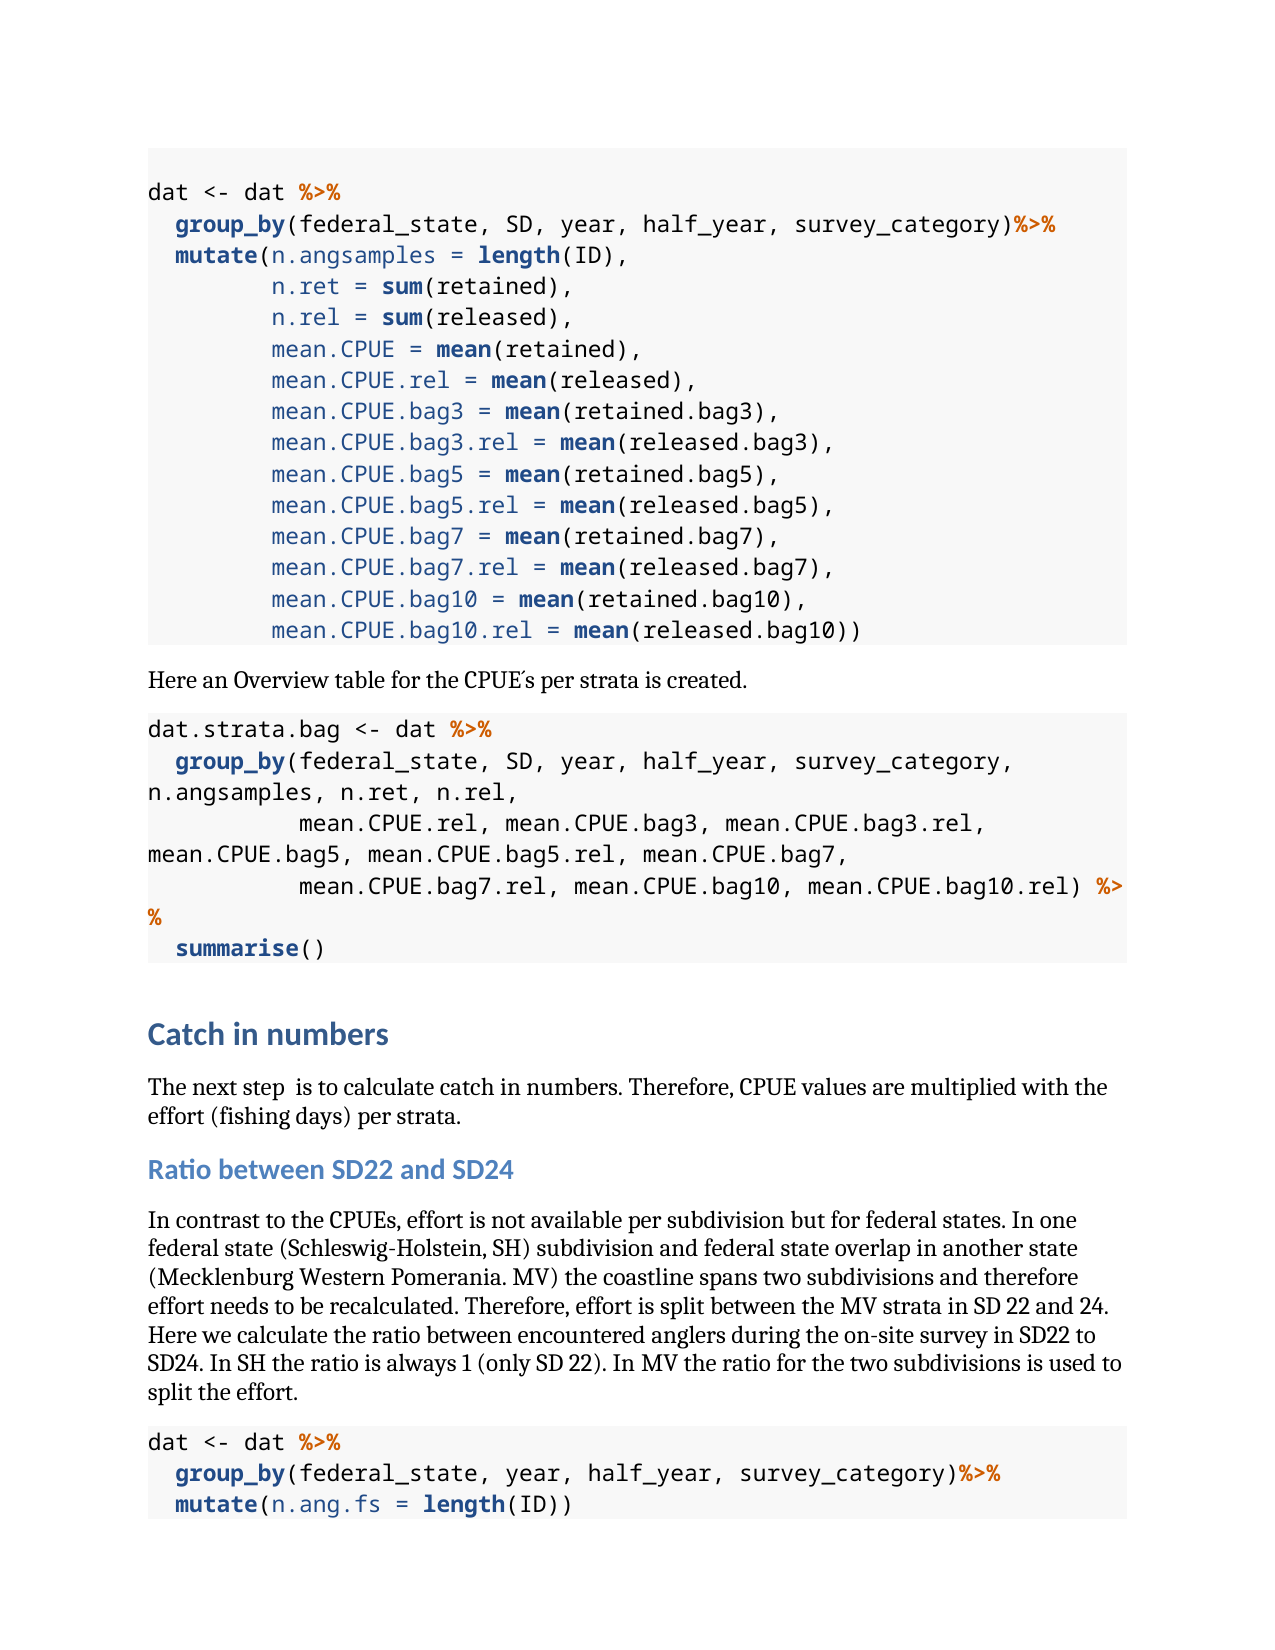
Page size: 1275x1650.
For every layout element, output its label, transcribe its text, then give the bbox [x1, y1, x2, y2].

text Here an Overview table for the CPUE´s per strata is created. [148, 666, 1127, 695]
subtitle Ratio between SD22 and SD24 [148, 1151, 1127, 1187]
text The next step is to calculate catch in numbers. Therefore, CPUE values are multiplied with the effort (fishing days) per strata. [148, 1073, 1127, 1130]
text dat <- dat %>% group_by(federal_state, SD, year, half_year, survey_category)%>% mutate(n.angsamples = length(ID), n.ret = sum(retained), n.rel = sum(released), mean.CPUE = mean(retained), mean.CPUE.rel = mean(released), mean.CPUE.bag3 = mean(retained.bag3), mean.CPUE.bag3.rel = mean(released.bag3), mean.CPUE.bag5 = mean(retained.bag5), mean.CPUE.bag5.rel = mean(released.bag5), mean.CPUE.bag7 = mean(retained.bag7), mean.CPUE.bag7.rel = mean(released.bag7), mean.CPUE.bag10 = mean(retained.bag10), mean.CPUE.bag10.rel = mean(released.bag10)) [148, 148, 1127, 645]
text dat.strata.bag <- dat %>% group_by(federal_state, SD, year, half_year, survey_category, n.angsamples, n.ret, n.rel, mean.CPUE.rel, mean.CPUE.bag3, mean.CPUE.bag3.rel, mean.CPUE.bag5, mean.CPUE.bag5.rel, mean.CPUE.bag7, mean.CPUE.bag7.rel, mean.CPUE.bag10, mean.CPUE.bag10.rel) %>% summarise() [148, 713, 1127, 963]
text In contrast to the CPUEs, effort is not available per subdivision but for federal states. In one federal state (Schleswig-Holstein, SH) subdivision and federal state overlap in another state (Mecklenburg Western Pomerania. MV) the coastline spans two subdivisions and therefore effort needs to be recalculated. Therefore, effort is split between the MV strata in SD 22 and 24. Here we calculate the ratio between encountered anglers during the on-site survey in SD22 to SD24. In SH the ratio is always 1 (only SD 22). In MV the ratio for the two subdivisions is used to split the effort. [148, 1206, 1127, 1407]
subtitle Catch in numbers [148, 1013, 1127, 1054]
